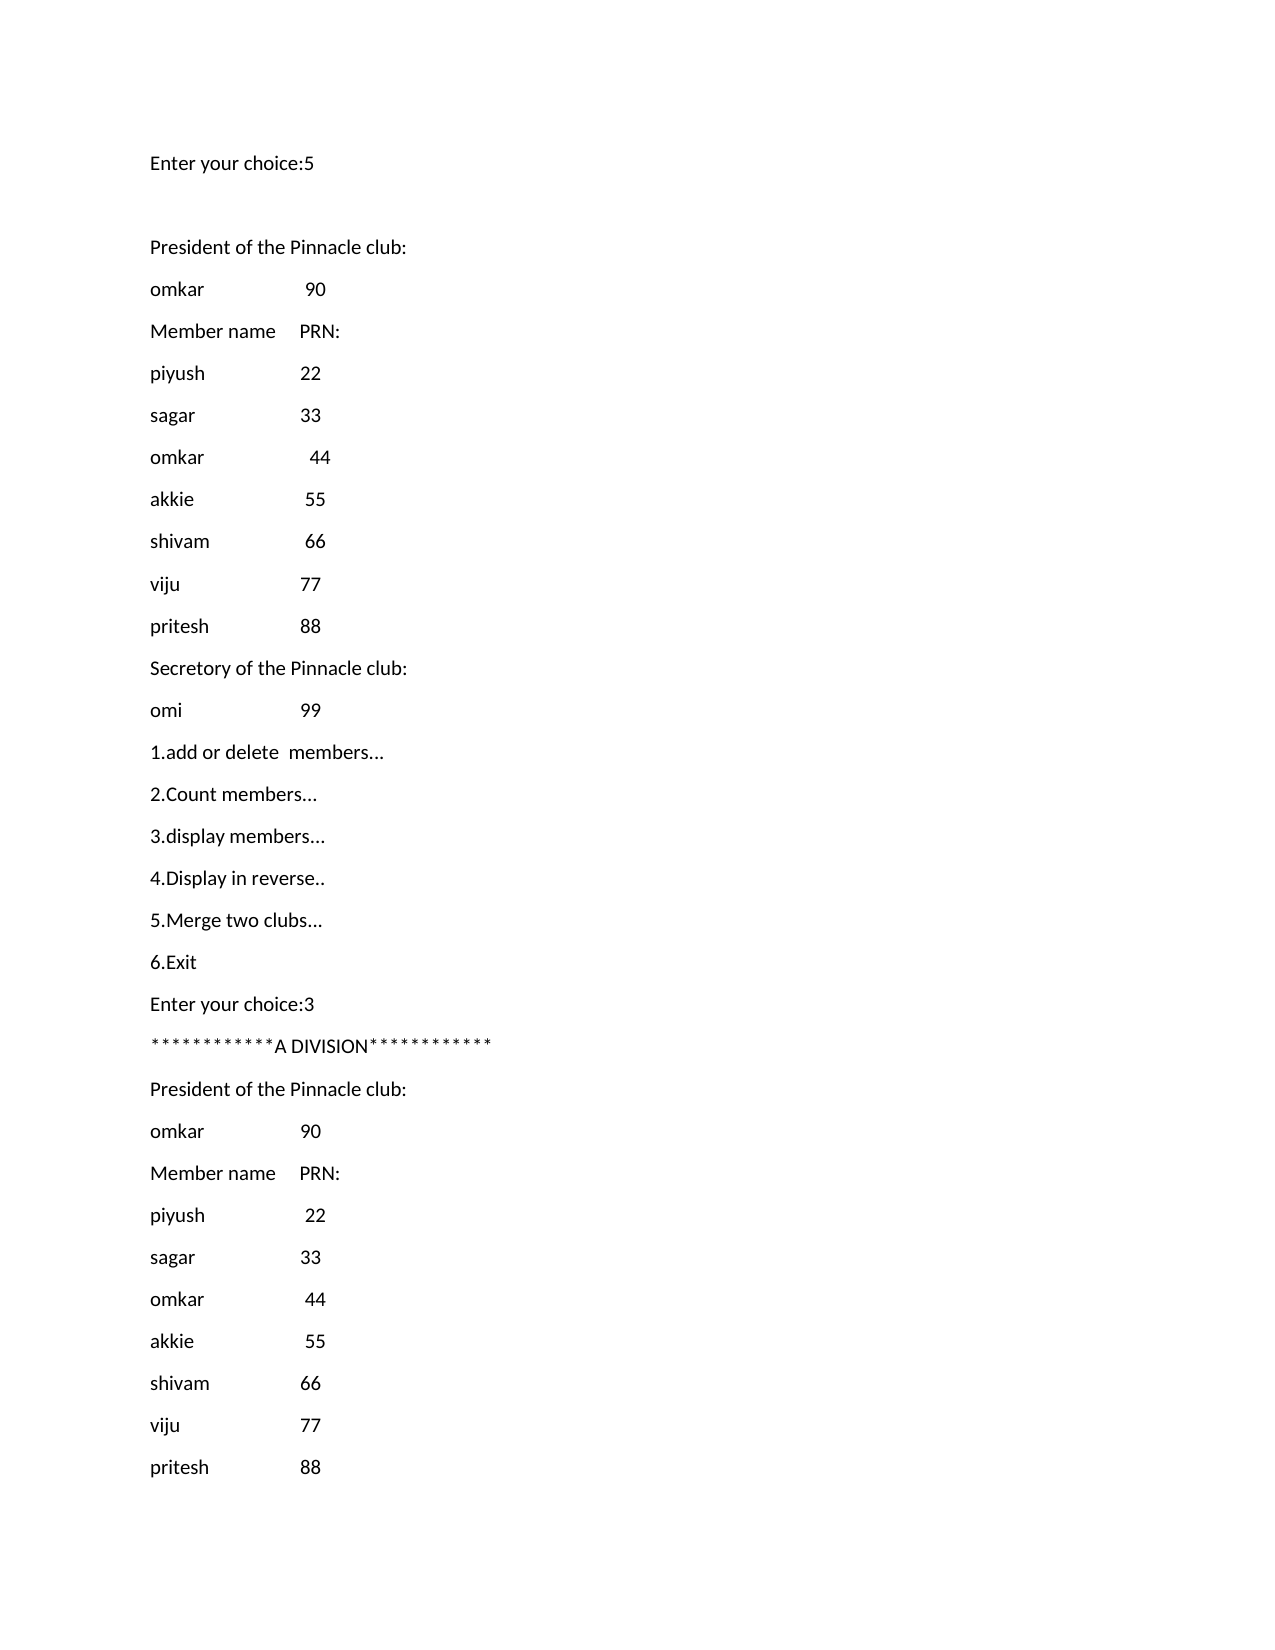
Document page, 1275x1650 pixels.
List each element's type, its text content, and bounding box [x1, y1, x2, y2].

text akkie 55 [150, 1328, 1125, 1354]
text shivam 66 [150, 529, 1125, 554]
text President of the Pinnacle club: [150, 1076, 1125, 1101]
text Secretory of the Pinnacle club: [150, 655, 1125, 680]
text sagar 33 [150, 1244, 1125, 1269]
text President of the Pinnacle club: [150, 234, 1125, 259]
text pritesh 88 [150, 1454, 1125, 1480]
text 3.display members... [150, 823, 1125, 849]
text piyush 22 [150, 1202, 1125, 1227]
text omkar 44 [150, 444, 1125, 470]
text viju 77 [150, 1412, 1125, 1438]
text omkar 90 [150, 1118, 1125, 1143]
text pritesh 88 [150, 613, 1125, 638]
text Member name PRN: [150, 1160, 1125, 1185]
text viju 77 [150, 571, 1125, 596]
text 1.add or delete members... [150, 739, 1125, 764]
text shivam 66 [150, 1370, 1125, 1396]
text omkar 90 [150, 276, 1125, 302]
text 2.Count members... [150, 781, 1125, 807]
text 5.Merge two clubs... [150, 907, 1125, 933]
text ************A DIVISION************ [150, 1034, 1125, 1059]
text Enter your choice:3 [150, 992, 1125, 1017]
text Member name PRN: [150, 318, 1125, 344]
text akkie 55 [150, 487, 1125, 512]
text 6.Exit [150, 949, 1125, 975]
text piyush 22 [150, 360, 1125, 386]
text omkar 44 [150, 1286, 1125, 1312]
text sagar 33 [150, 402, 1125, 428]
text 4.Display in reverse.. [150, 865, 1125, 891]
text omi 99 [150, 697, 1125, 722]
text Enter your choice:5 [150, 150, 1125, 175]
